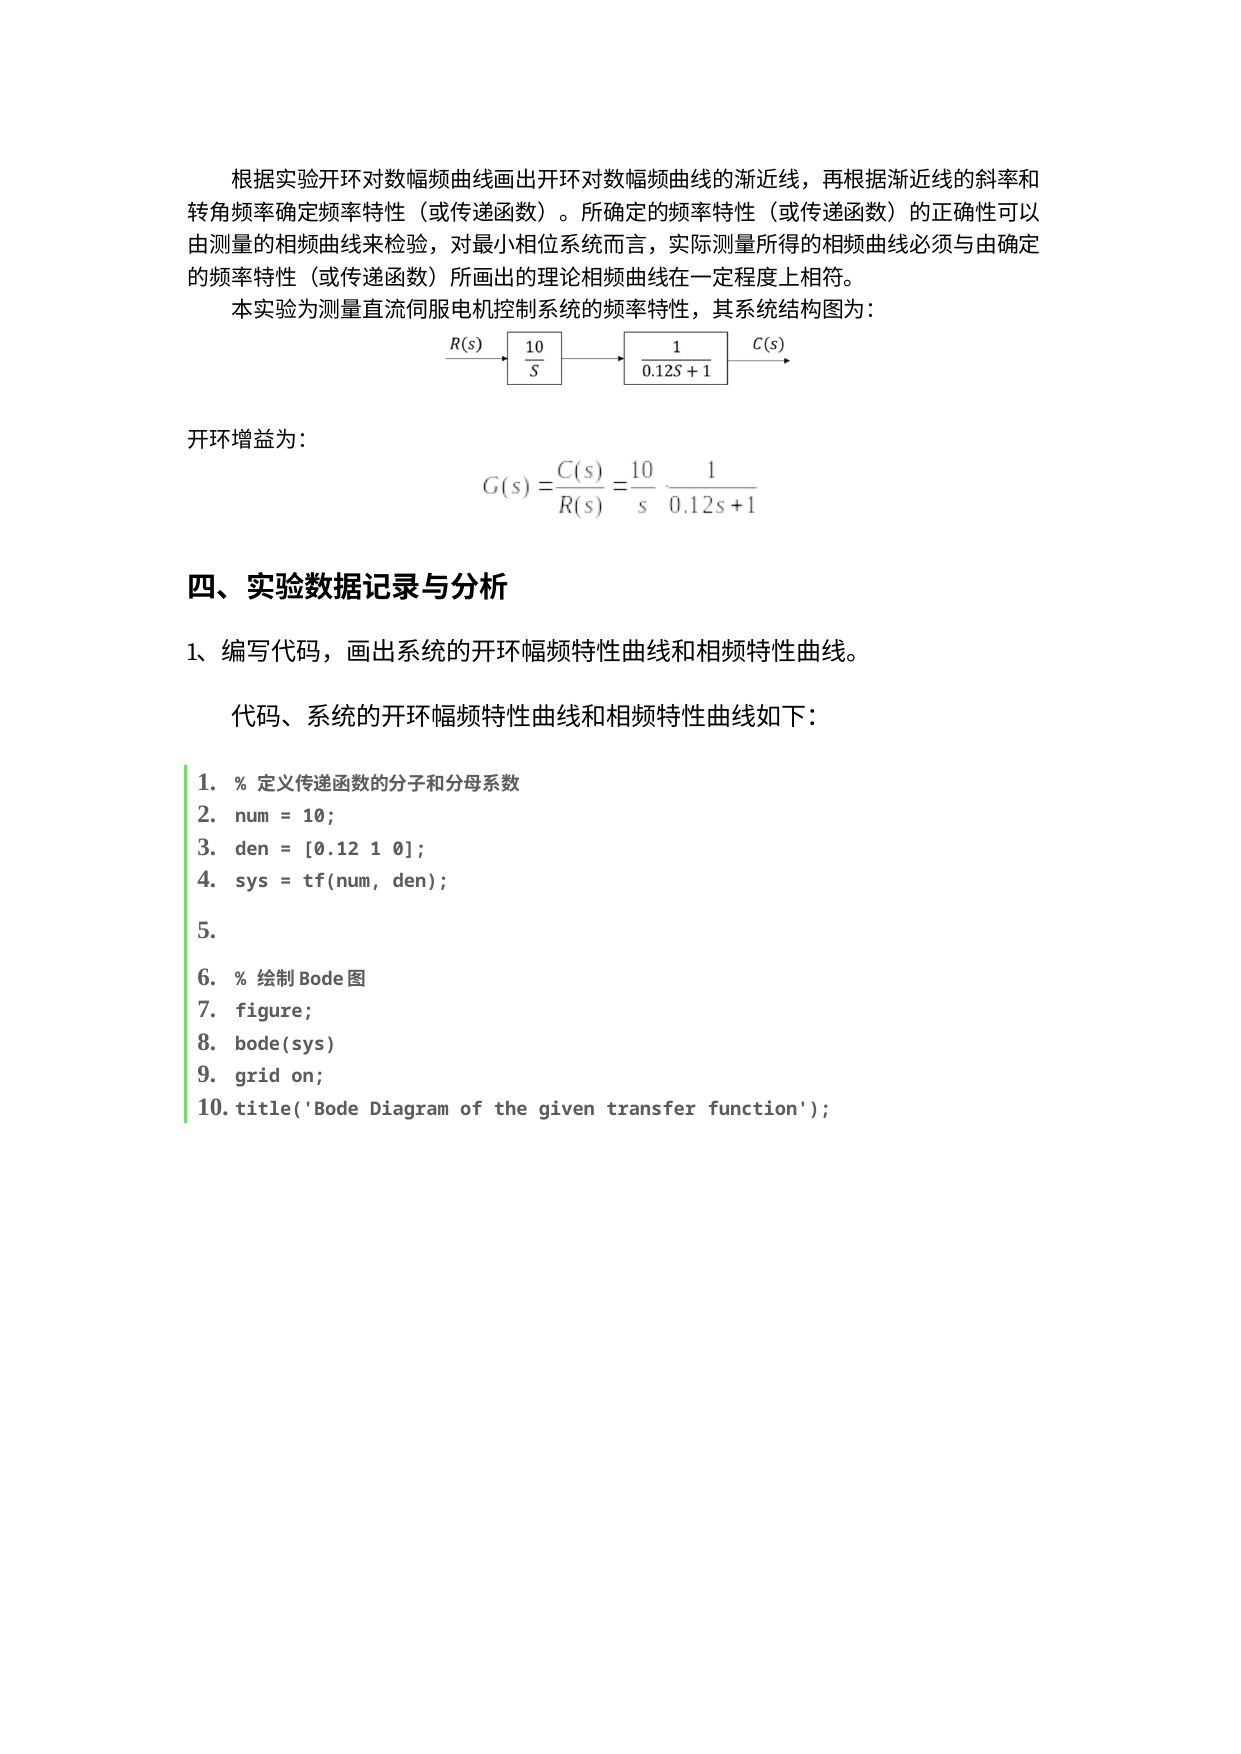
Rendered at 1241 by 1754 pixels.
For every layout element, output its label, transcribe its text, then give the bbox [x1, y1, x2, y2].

list grid on; [187, 1058, 1053, 1090]
list % 绘制Bode图 [187, 960, 1053, 993]
list 实验数据记录与分析 [187, 552, 1053, 617]
list 1、编写代码，画出系统的开环幅频特性曲线和相频特性曲线。 [187, 617, 1053, 682]
list figure; [187, 993, 1053, 1025]
list sys = tf(num, den); [187, 863, 1053, 895]
list title('Bode Diagram of the given transfer function'); [187, 1090, 1053, 1123]
list % 定义传递函数的分子和分母系数 [187, 765, 1053, 798]
list bode(sys) [187, 1025, 1053, 1058]
picture [442, 324, 798, 391]
list den = [0.12 1 0]; [187, 830, 1053, 863]
text 根据实验开环对数幅频曲线画出开环对数幅频曲线的渐近线，再根据渐近线的斜率和转角频率确定频率特性（或传递函数）。所确定的频率特性（或传递函数）的正确性可以由测量的相频曲线来检验，对最小相位系统而言，实际测量所得的相频曲线必须与由确定的频率特性（或传递函数）所画出的理论相频曲线在一定程度上相符。 [187, 162, 1053, 292]
list 代码、系统的开环幅频特性曲线和相频特性曲线如下： [187, 682, 1053, 747]
list num = 10; [187, 798, 1053, 830]
text 本实验为测量直流伺服电机控制系统的频率特性，其系统结构图为： [187, 292, 1053, 324]
list 开环增益为： [187, 422, 1053, 454]
